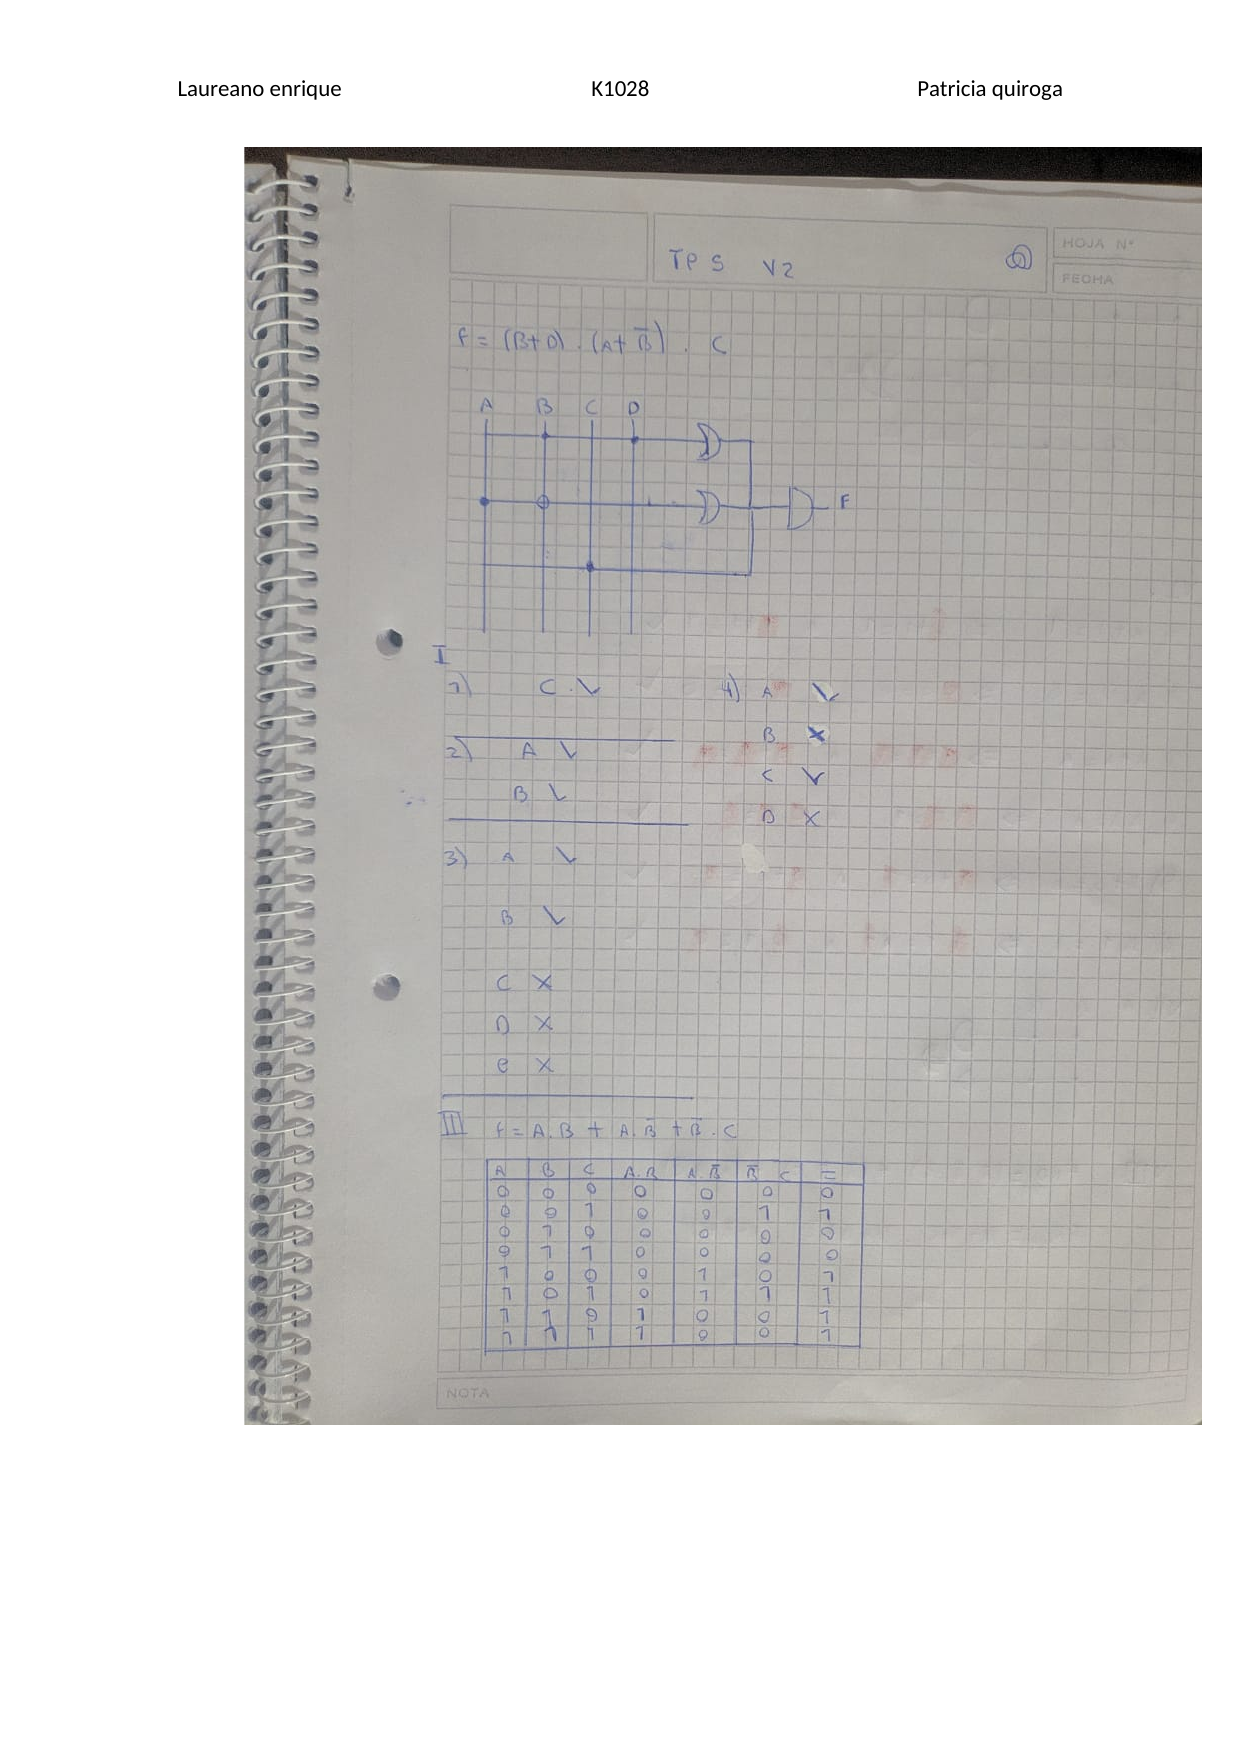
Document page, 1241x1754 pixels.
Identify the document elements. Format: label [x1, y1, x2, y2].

picture [244, 147, 1202, 1425]
